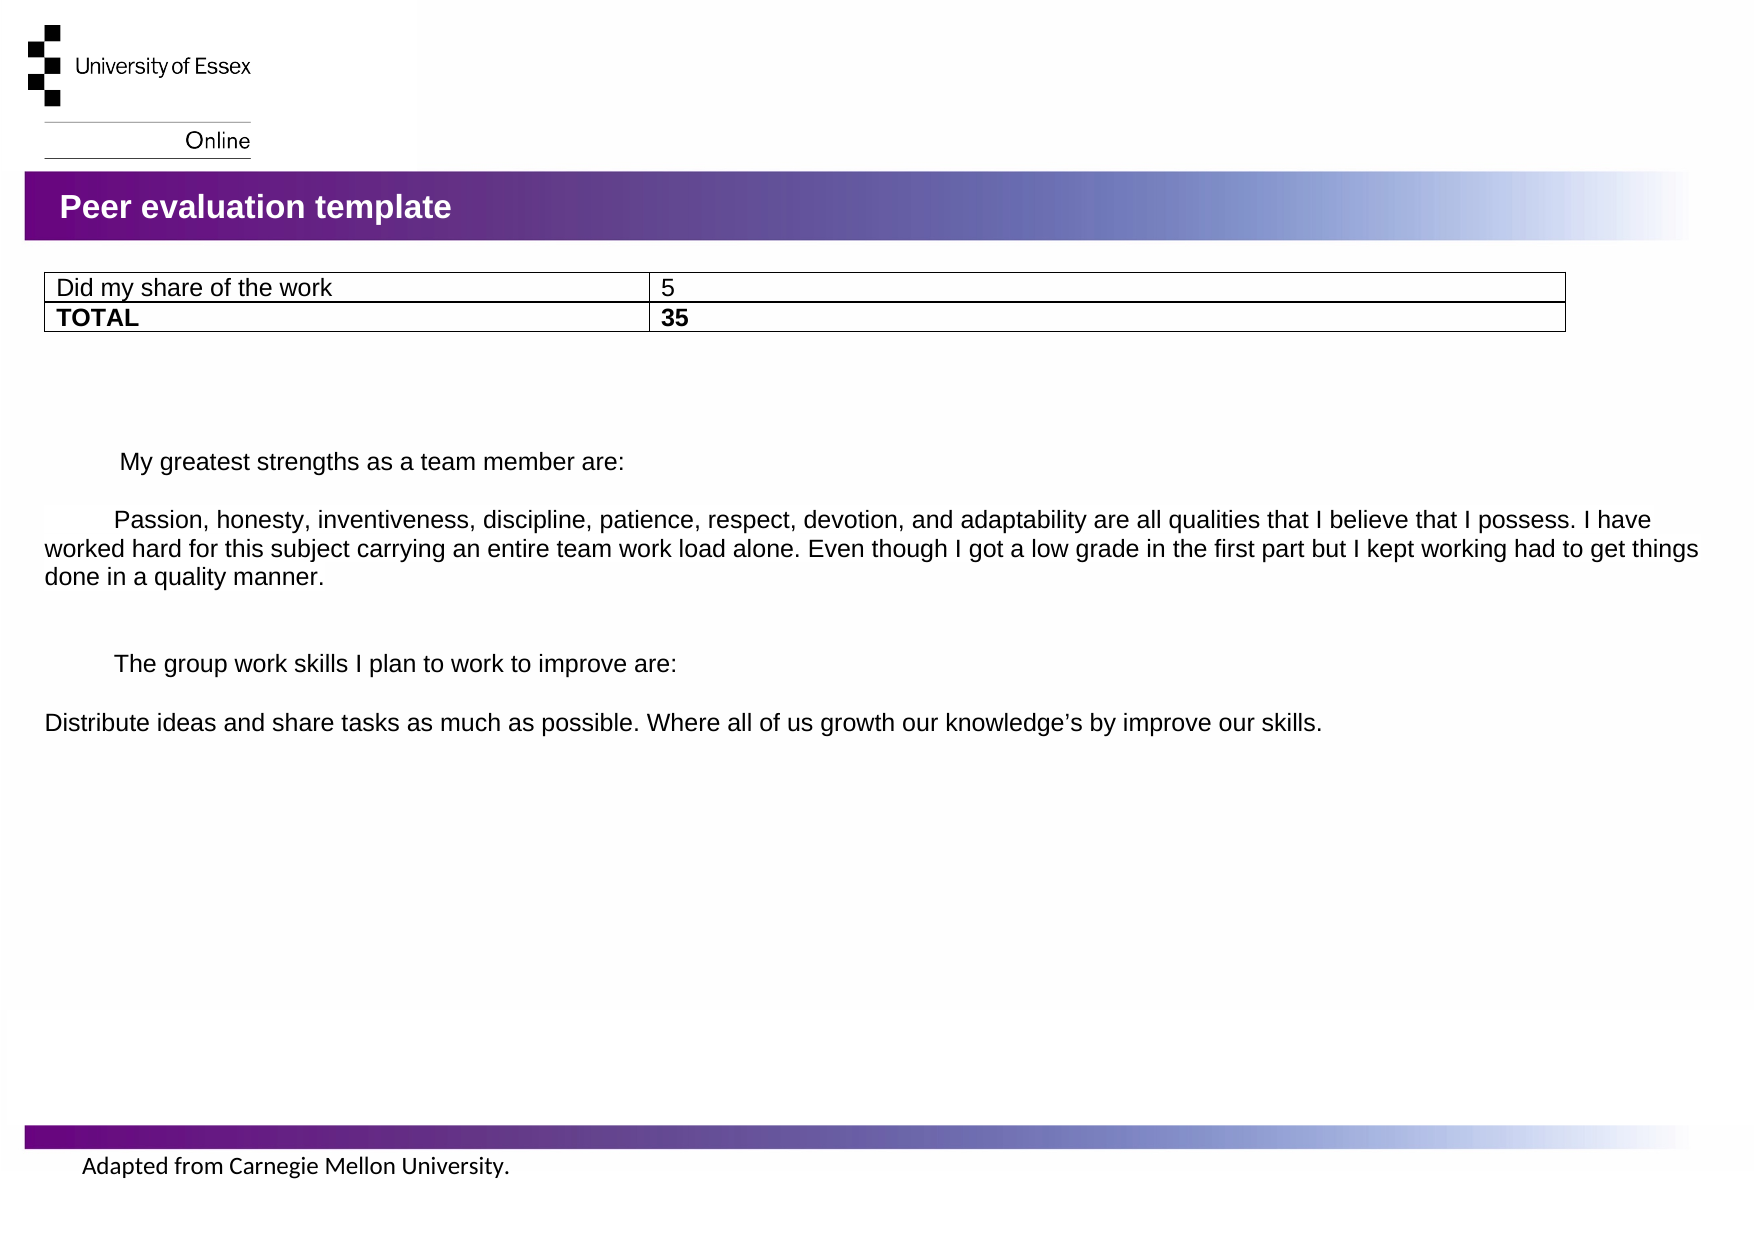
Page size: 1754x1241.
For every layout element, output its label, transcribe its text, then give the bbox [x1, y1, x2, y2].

picture [336, 1163, 341, 1171]
text The group work skills I plan to work to improve are: [44, 648, 1710, 677]
picture [328, 1162, 333, 1171]
picture [1, 0, 1754, 1171]
list Passion, honesty, inventiveness, discipline, patience, respect, devotion, and adaptability are all qualities that I believe that I possess. I have worked hard for this subject carrying an entire team work load alone. Even though I got a low grade in the first part but I kept working had to get things done in a quality manner. [44, 505, 1710, 591]
table_cell 5 [650, 273, 1565, 301]
picture [158, 1164, 164, 1171]
table_cell TOTAL [45, 303, 649, 331]
picture [488, 1163, 496, 1171]
list My greatest strengths as a team member are: [119, 447, 1710, 476]
picture [28, 25, 251, 159]
table_cell 35 [650, 303, 1565, 331]
picture [372, 1164, 379, 1171]
picture [125, 1164, 131, 1171]
text Distribute ideas and share tasks as much as possible. Where all of us growth our knowledge’s by improve our skills. [44, 708, 1710, 737]
picture [193, 1164, 200, 1171]
table_cell Did my share of the work [45, 273, 649, 301]
picture [99, 1164, 105, 1171]
